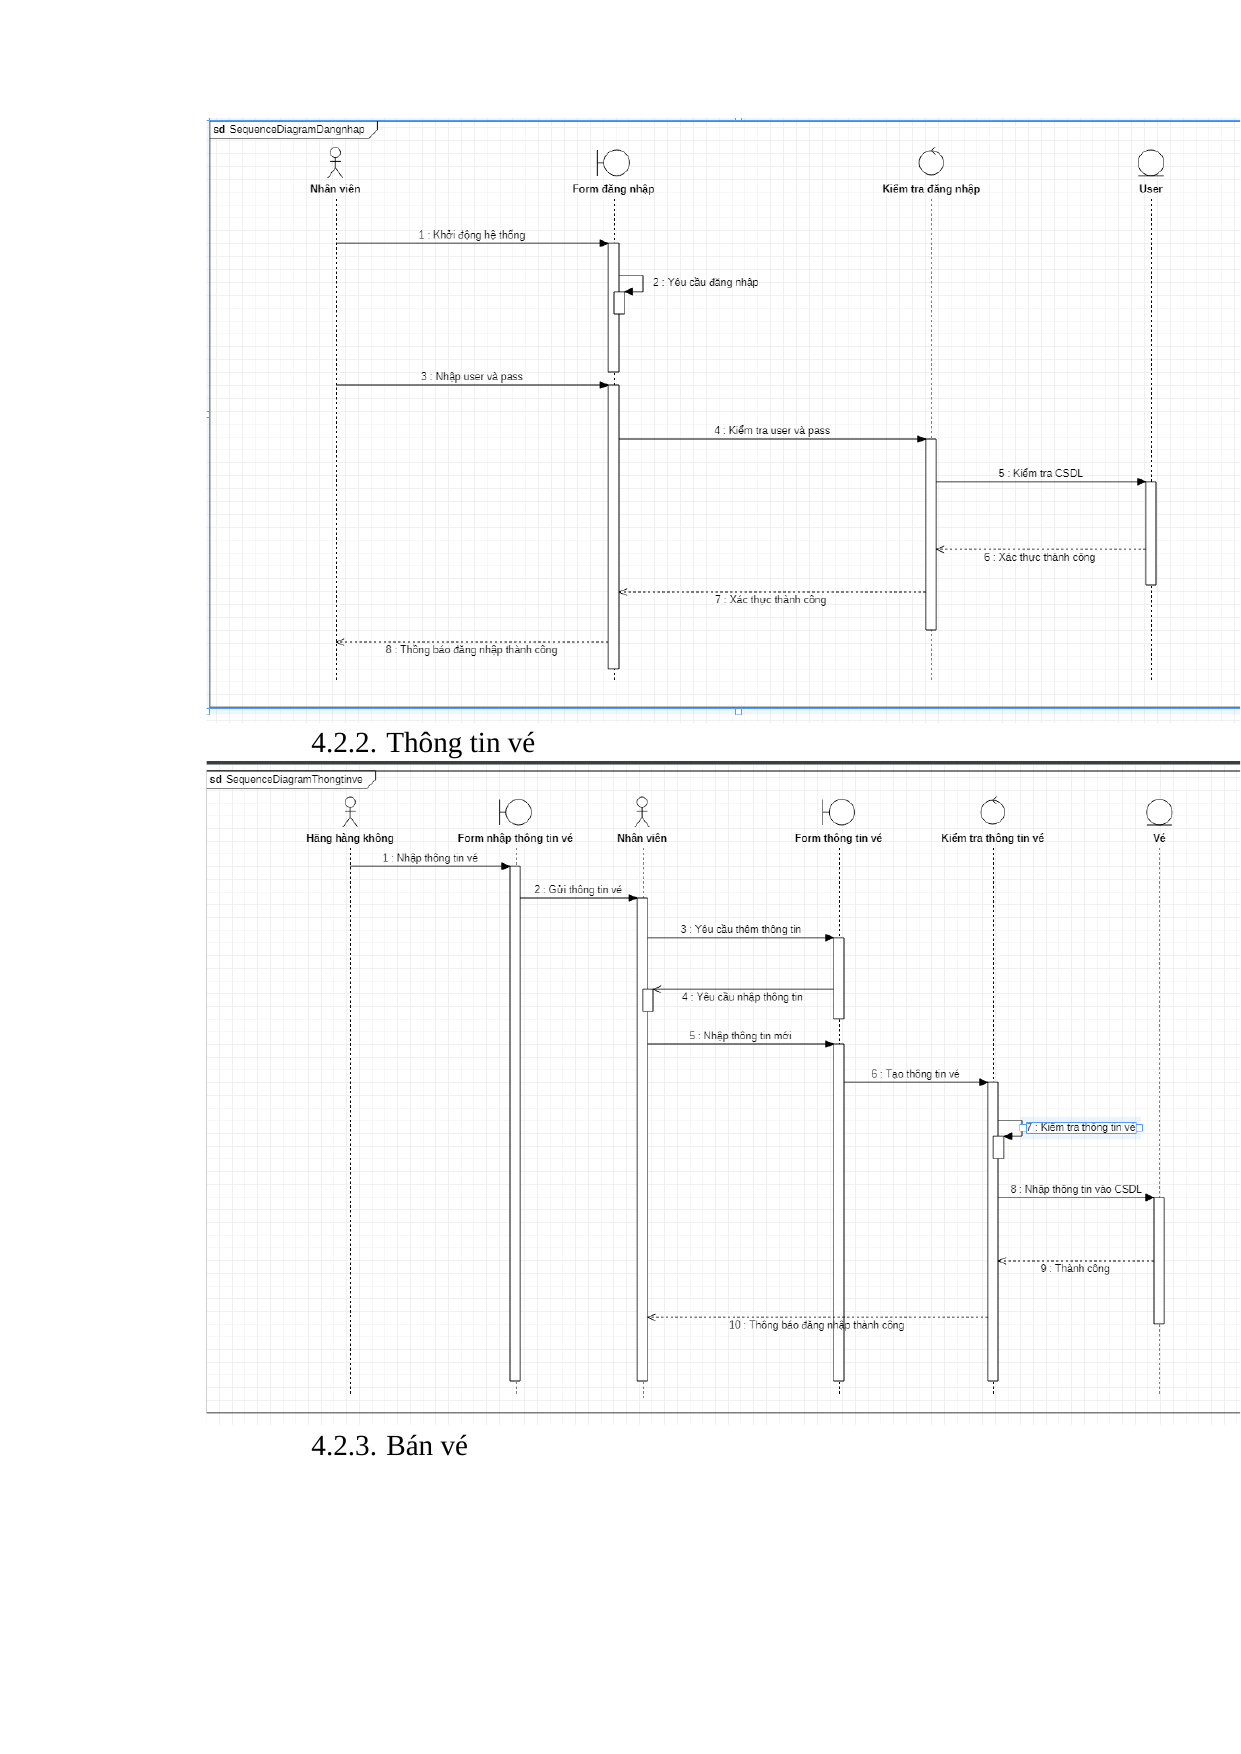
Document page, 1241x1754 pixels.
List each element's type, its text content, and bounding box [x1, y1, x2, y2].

list Thông tin vé [311, 725, 1134, 758]
list Bán vé [311, 1428, 1134, 1461]
picture [206, 761, 1241, 1425]
picture [206, 118, 1241, 723]
